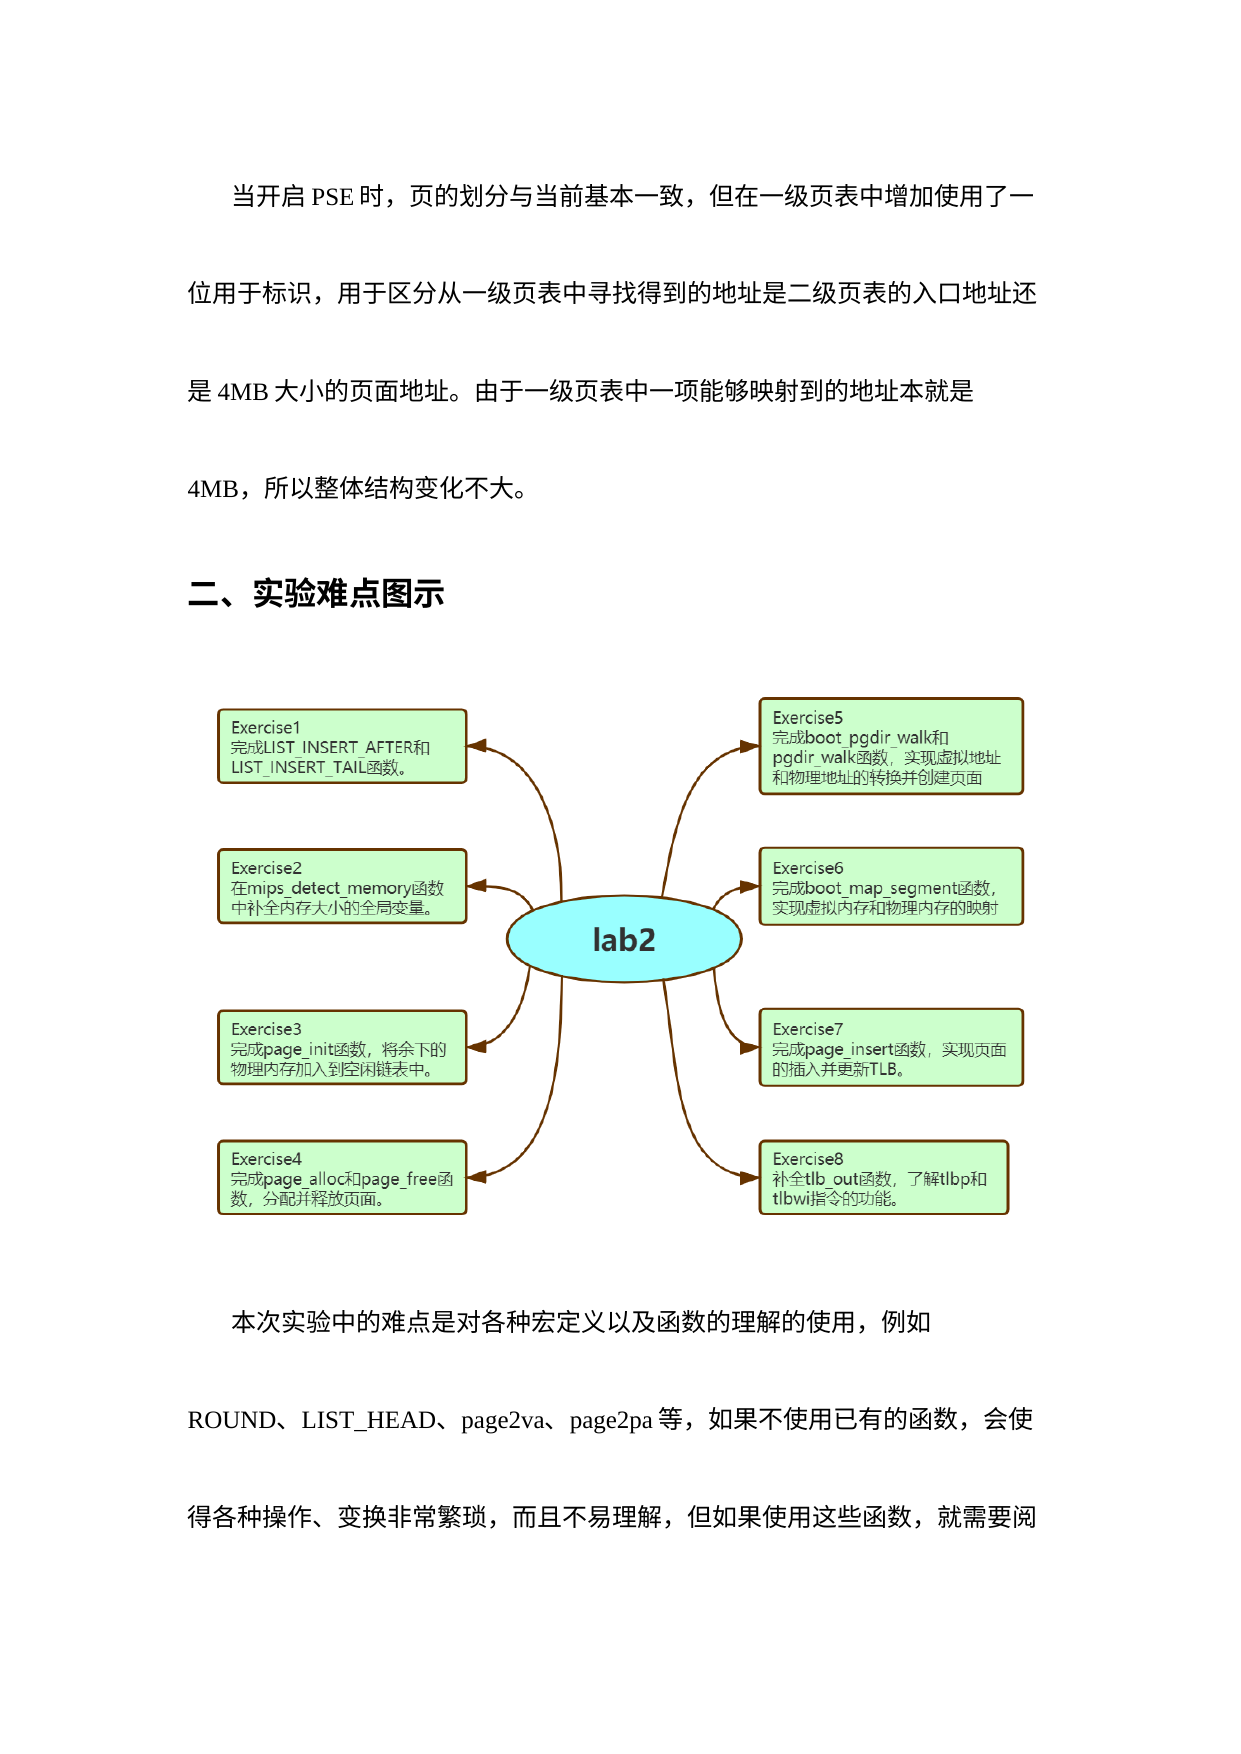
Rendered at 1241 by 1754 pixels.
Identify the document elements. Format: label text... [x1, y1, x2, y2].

text 当开启PSE时，页的划分与当前基本一致，但在一级页表中增加使用了一位用于标识，用于区分从一级页表中寻找得到的地址是二级页表的入口地址还是4MB大小的页面地址。由于一级页表中一项能够映射到的地址本就是4MB，所以整体结构变化不大。 [187, 162, 1053, 519]
picture [187, 667, 1053, 1243]
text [187, 1288, 1053, 1548]
text 二、实验难点图示 [187, 558, 1053, 623]
